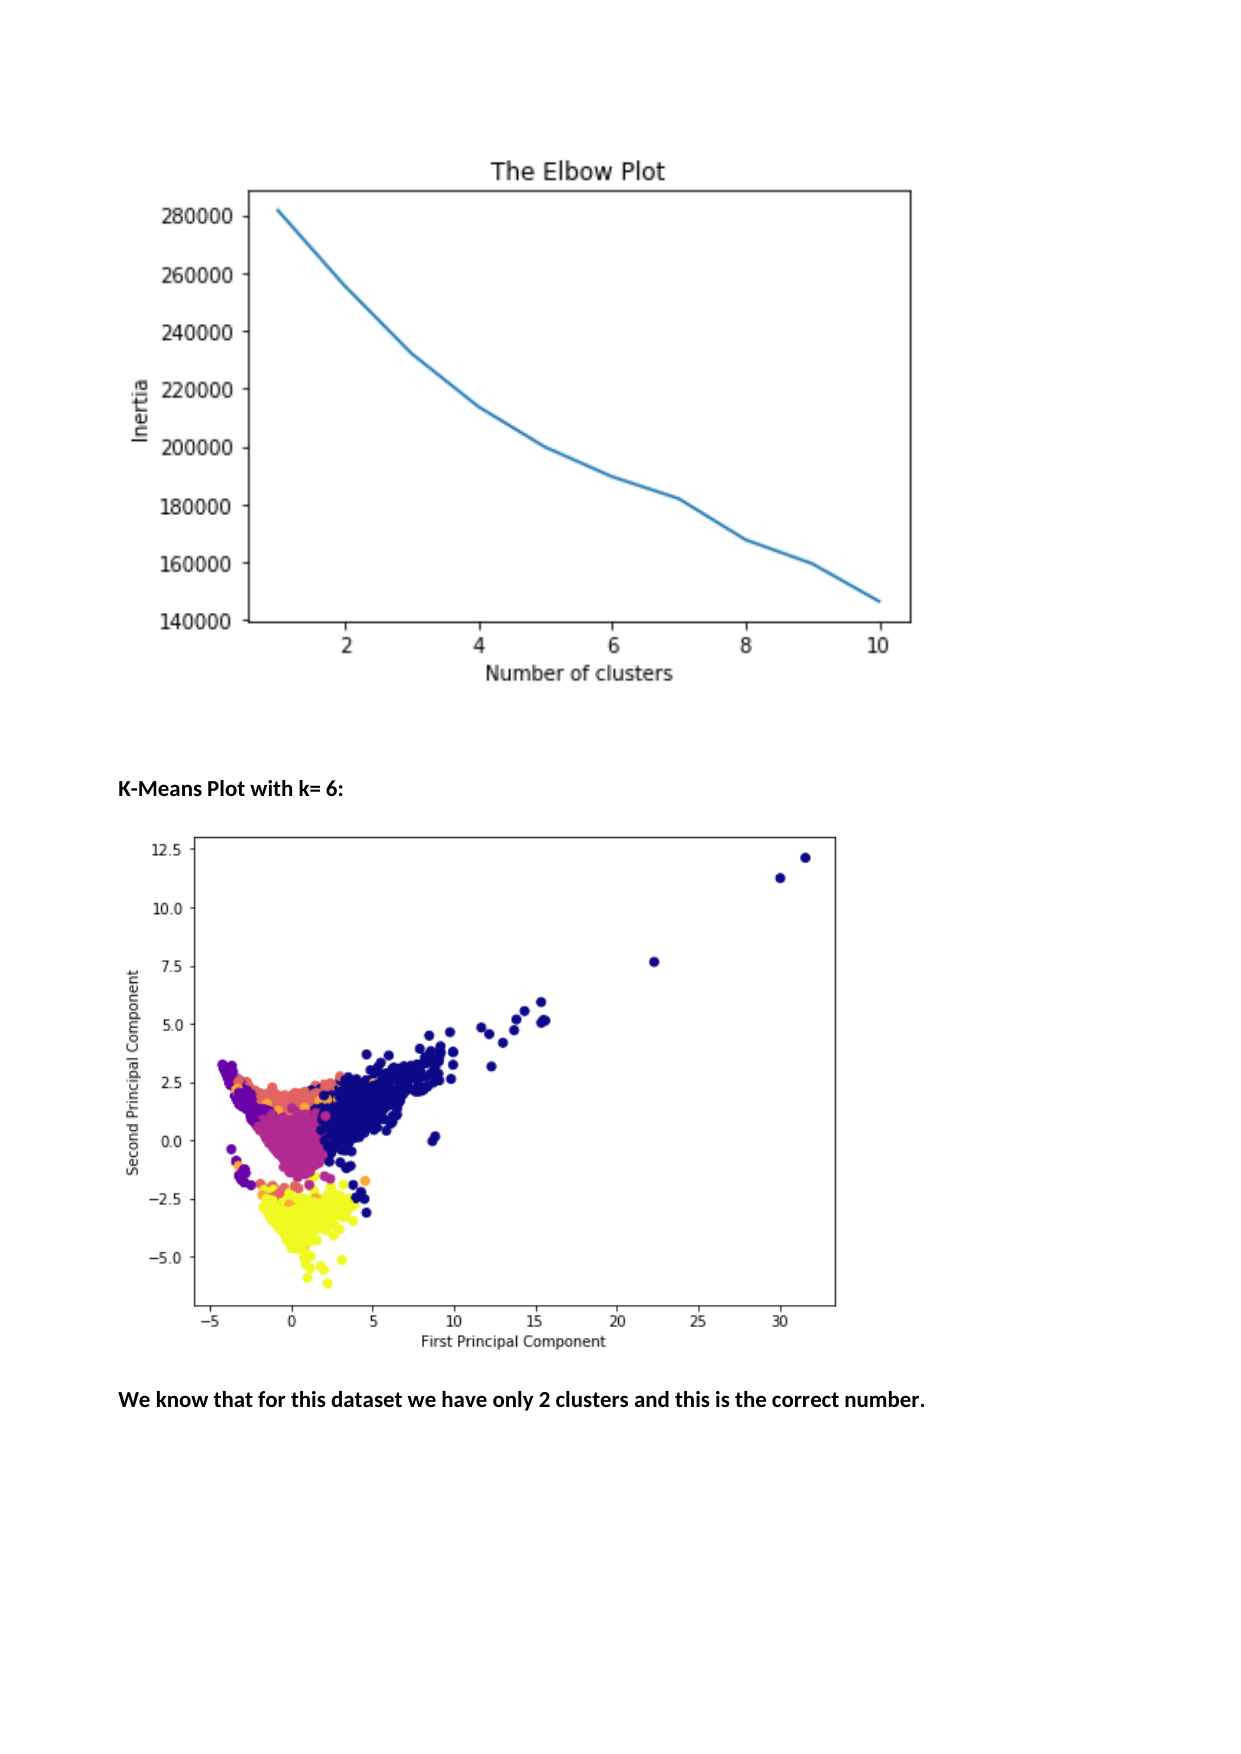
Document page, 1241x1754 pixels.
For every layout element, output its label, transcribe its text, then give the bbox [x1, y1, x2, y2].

text We know that for this dataset we have only 2 clusters and this is the correct number. [118, 1385, 1122, 1413]
picture [118, 147, 922, 697]
picture [118, 827, 845, 1360]
text K-Means Plot with k= 6: [118, 774, 1122, 802]
